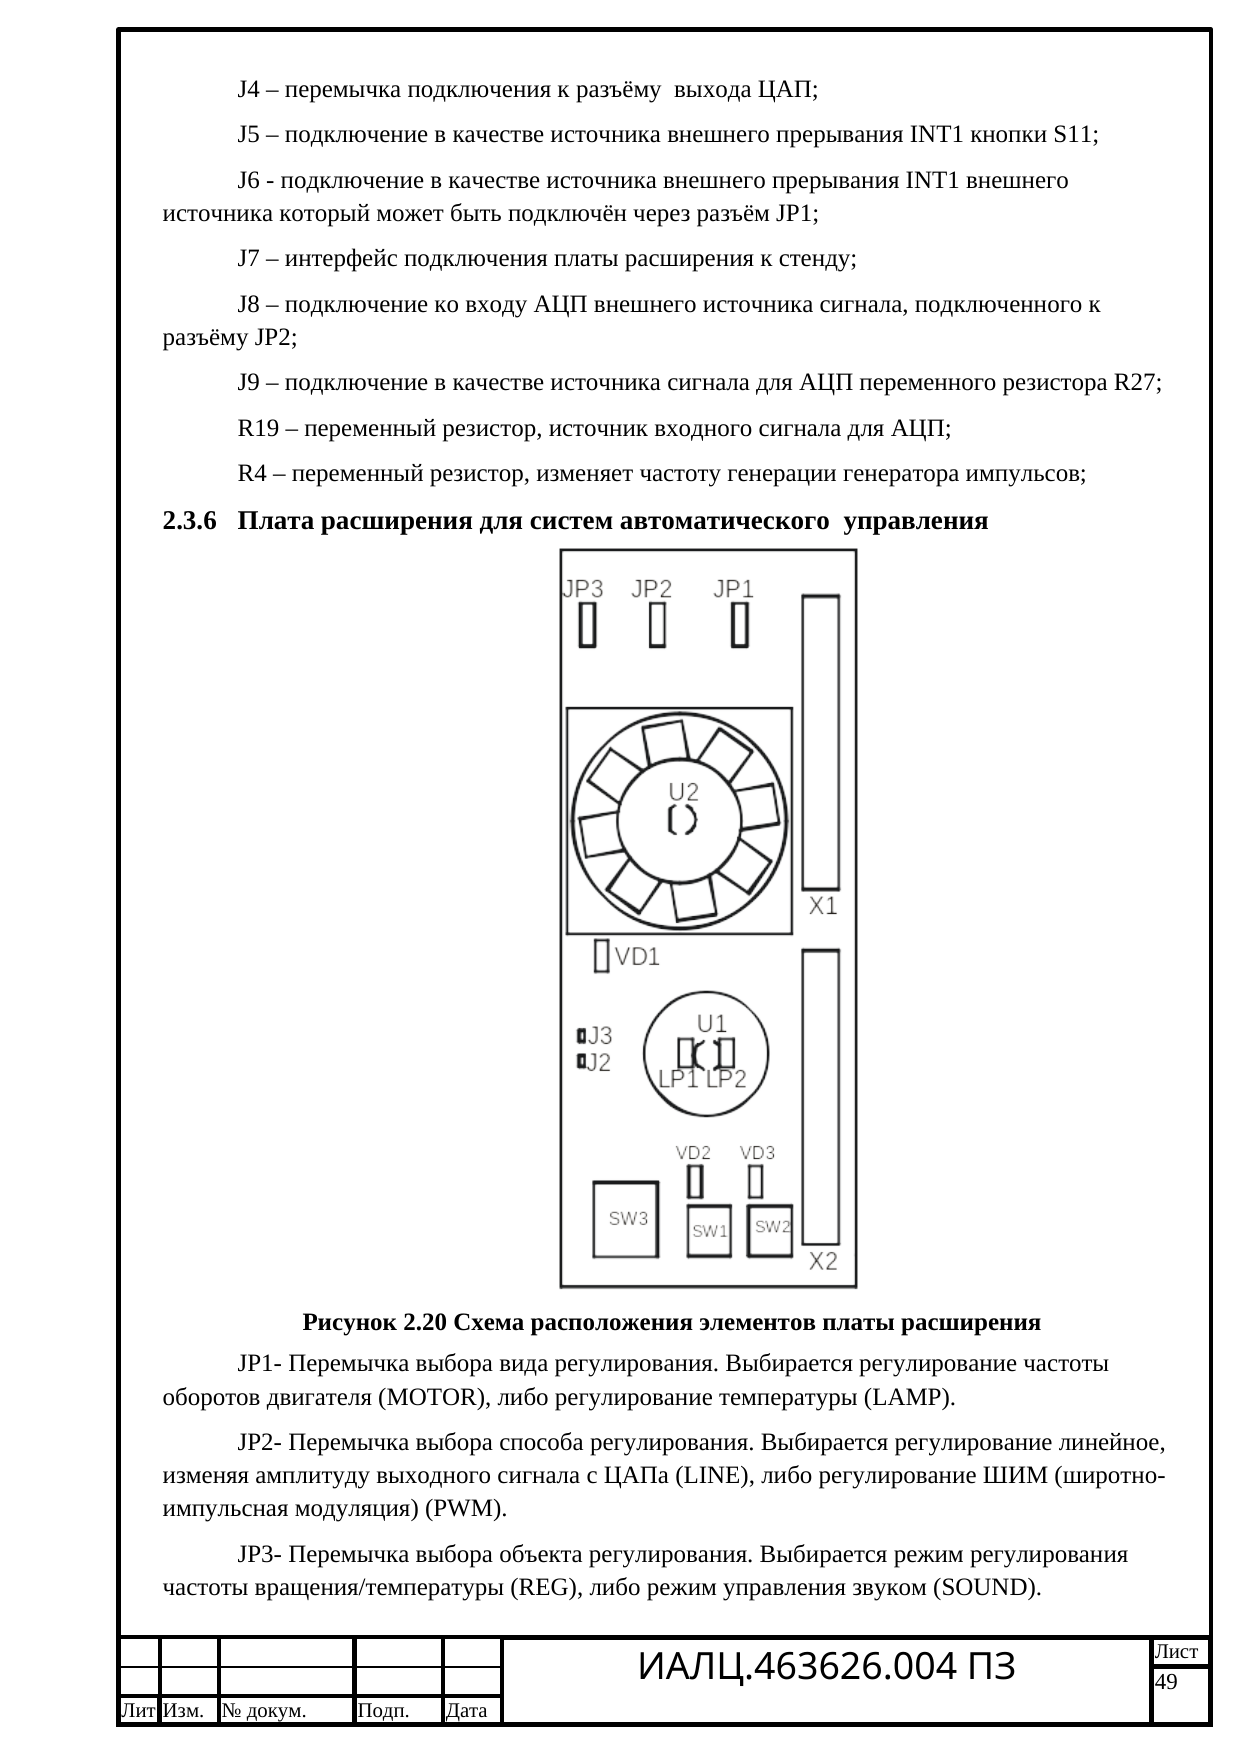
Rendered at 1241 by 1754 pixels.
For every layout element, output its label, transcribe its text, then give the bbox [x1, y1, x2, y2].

text R19 – переменный резистор, источник входного сигнала для АЦП; [162, 413, 1181, 442]
text J7 – интерфейс подключения платы расширения к стенду; [162, 243, 1181, 272]
text J8 – подключение ко входу АЦП внешнего источника сигнала, подключенного к разъёму JP2; [162, 289, 1181, 351]
text J4 – перемычка подключения к разъёму выхода ЦАП; [162, 74, 1181, 103]
text J9 – подключение в качестве источника сигнала для АЦП переменного резистора R27; [162, 367, 1181, 396]
subtitle Плата расширения для систем автоматического управления [162, 504, 1181, 535]
text JP2- Перемычка выбора способа регулирования. Выбирается регулирование линейное, изменяя амплитуду выходного сигнала с ЦАПа (LINE), либо регулирование ШИМ (широтно-импульсная модуляция) (PWM). [162, 1427, 1181, 1522]
text JP3- Перемычка выбора объекта регулирования. Выбирается режим регулирования частоты вращения/температуры (REG), либо режим управления звуком (SOUND). [162, 1539, 1181, 1600]
text JP1- Перемычка выбора вида регулирования. Выбирается регулирование частоты оборотов двигателя (MOTOR), либо регулирование температуры (LAMP). [162, 1348, 1181, 1410]
text J5 – подключение в качестве источника внешнего прерывания INT1 кнопки S11; [162, 119, 1181, 148]
text J6 - подключение в качестве источника внешнего прерывания INT1 внешнего источника который может быть подключён через разъём JP1; [162, 165, 1181, 227]
text R4 – переменный резистор, изменяет частоту генерации генератора импульсов; [162, 458, 1181, 487]
